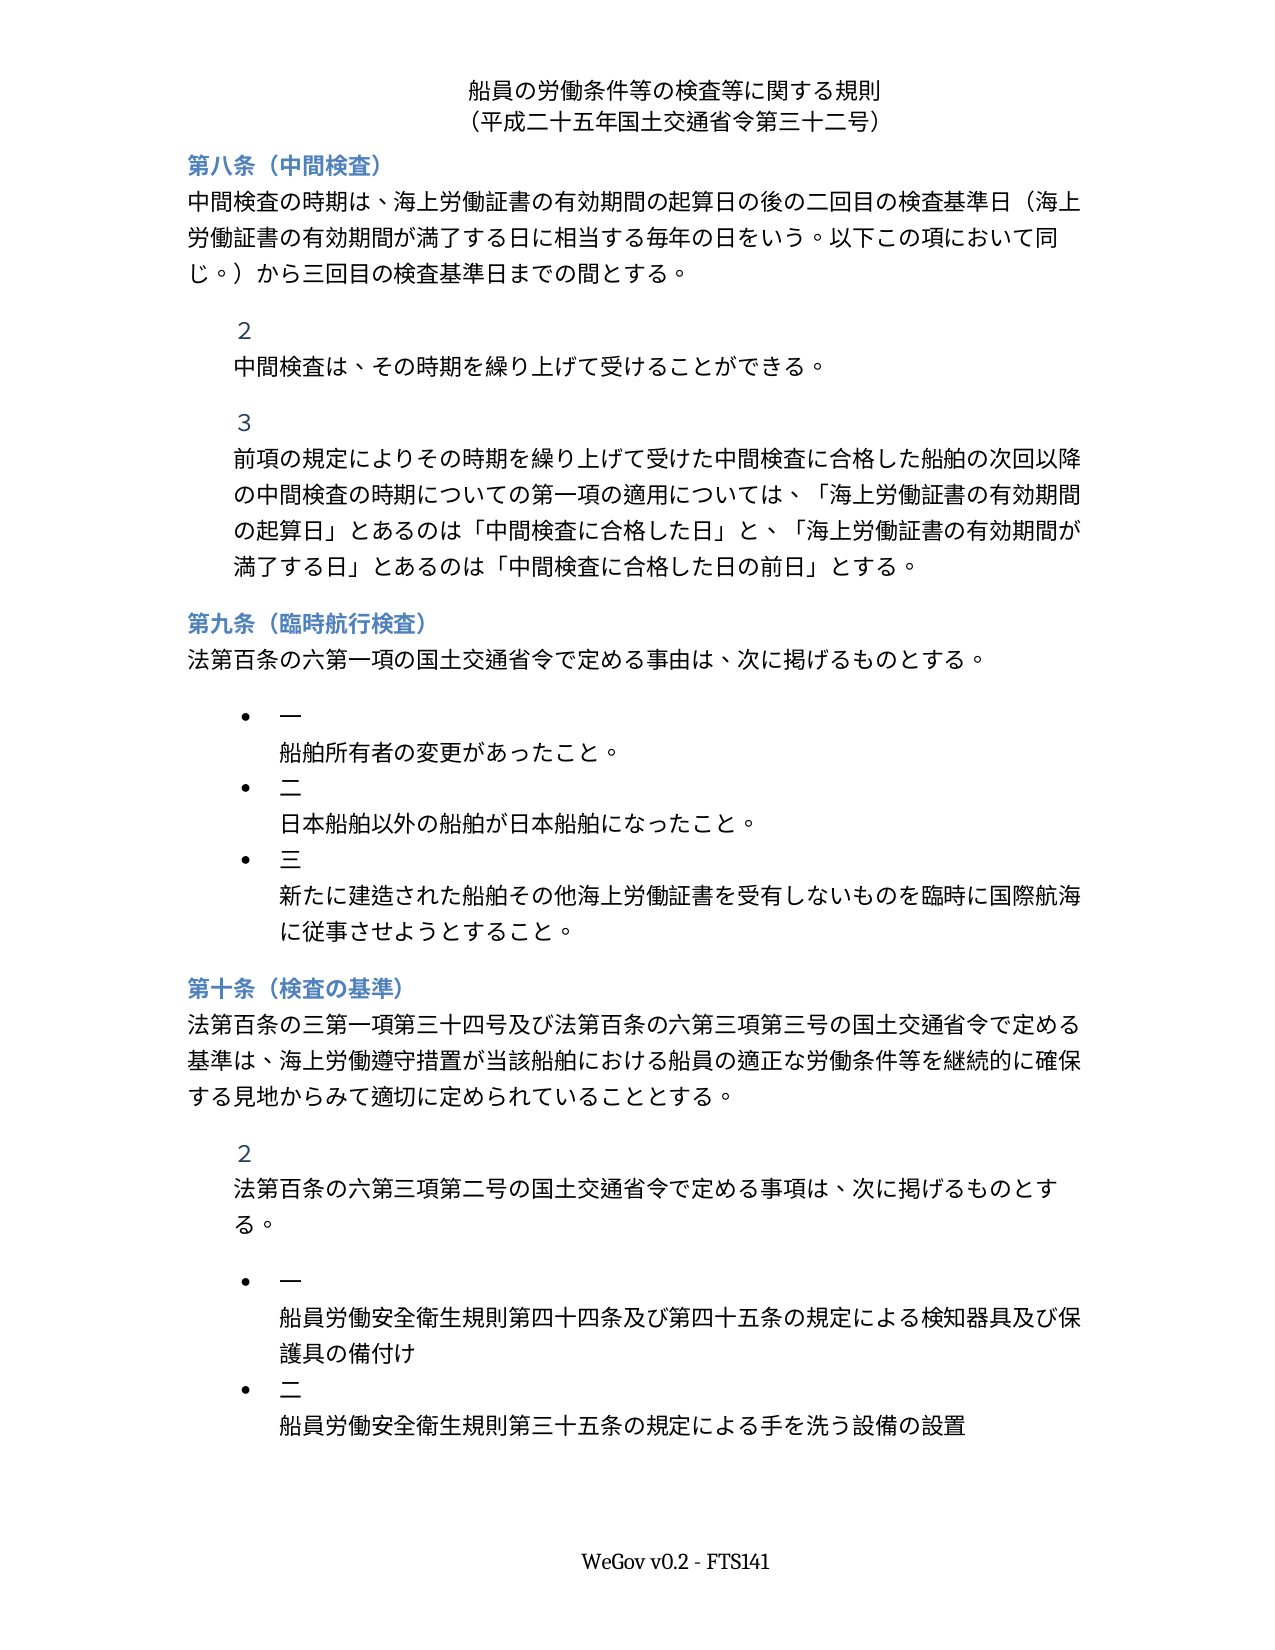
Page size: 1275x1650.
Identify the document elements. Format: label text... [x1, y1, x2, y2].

list 一 船舶所有者の変更があったこと。 [242, 701, 1087, 768]
subtitle ２ [233, 314, 1087, 346]
text 中間検査の時期は、海上労働証書の有効期間の起算日の後の二回目の検査基準日（海上労働証書の有効期間が満了する日に相当する毎年の日をいう。以下この項において同じ。）から三回目の検査基準日までの間とする。 [187, 186, 1087, 289]
list 二 日本船舶以外の船舶が日本船舶になったこと。 [242, 772, 1087, 839]
list 二 船員労働安全衛生規則第三十五条の規定による手を洗う設備の設置 [242, 1374, 1087, 1441]
subtitle 第八条（中間検査） [187, 150, 1087, 181]
list 三 新たに建造された船舶その他海上労働証書を受有しないものを臨時に国際航海に従事させようとすること。 [242, 844, 1087, 947]
text 法第百条の三第一項第三十四号及び法第百条の六第三項第三号の国土交通省令で定める基準は、海上労働遵守措置が当該船舶における船員の適正な労働条件等を継続的に確保する見地からみて適切に定められていることとする。 [187, 1009, 1087, 1112]
subtitle ３ [233, 407, 1087, 438]
text 前項の規定によりその時期を繰り上げて受けた中間検査に合格した船舶の次回以降の中間検査の時期についての第一項の適用については、「海上労働証書の有効期間の起算日」とあるのは「中間検査に合格した日」と、「海上労働証書の有効期間が満了する日」とあるのは「中間検査に合格した日の前日」とする。 [233, 443, 1087, 582]
text 中間検査は、その時期を繰り上げて受けることができる。 [233, 351, 1087, 382]
subtitle 第十条（検査の基準） [187, 973, 1087, 1004]
text 法第百条の六第三項第二号の国土交通省令で定める事項は、次に掲げるものとする。 [233, 1173, 1087, 1241]
text 法第百条の六第一項の国土交通省令で定める事由は、次に掲げるものとする。 [187, 644, 1087, 675]
subtitle 第九条（臨時航行検査） [187, 608, 1087, 639]
list 一 船員労働安全衛生規則第四十四条及び第四十五条の規定による検知器具及び保護具の備付け [242, 1266, 1087, 1369]
subtitle ２ [233, 1137, 1087, 1169]
